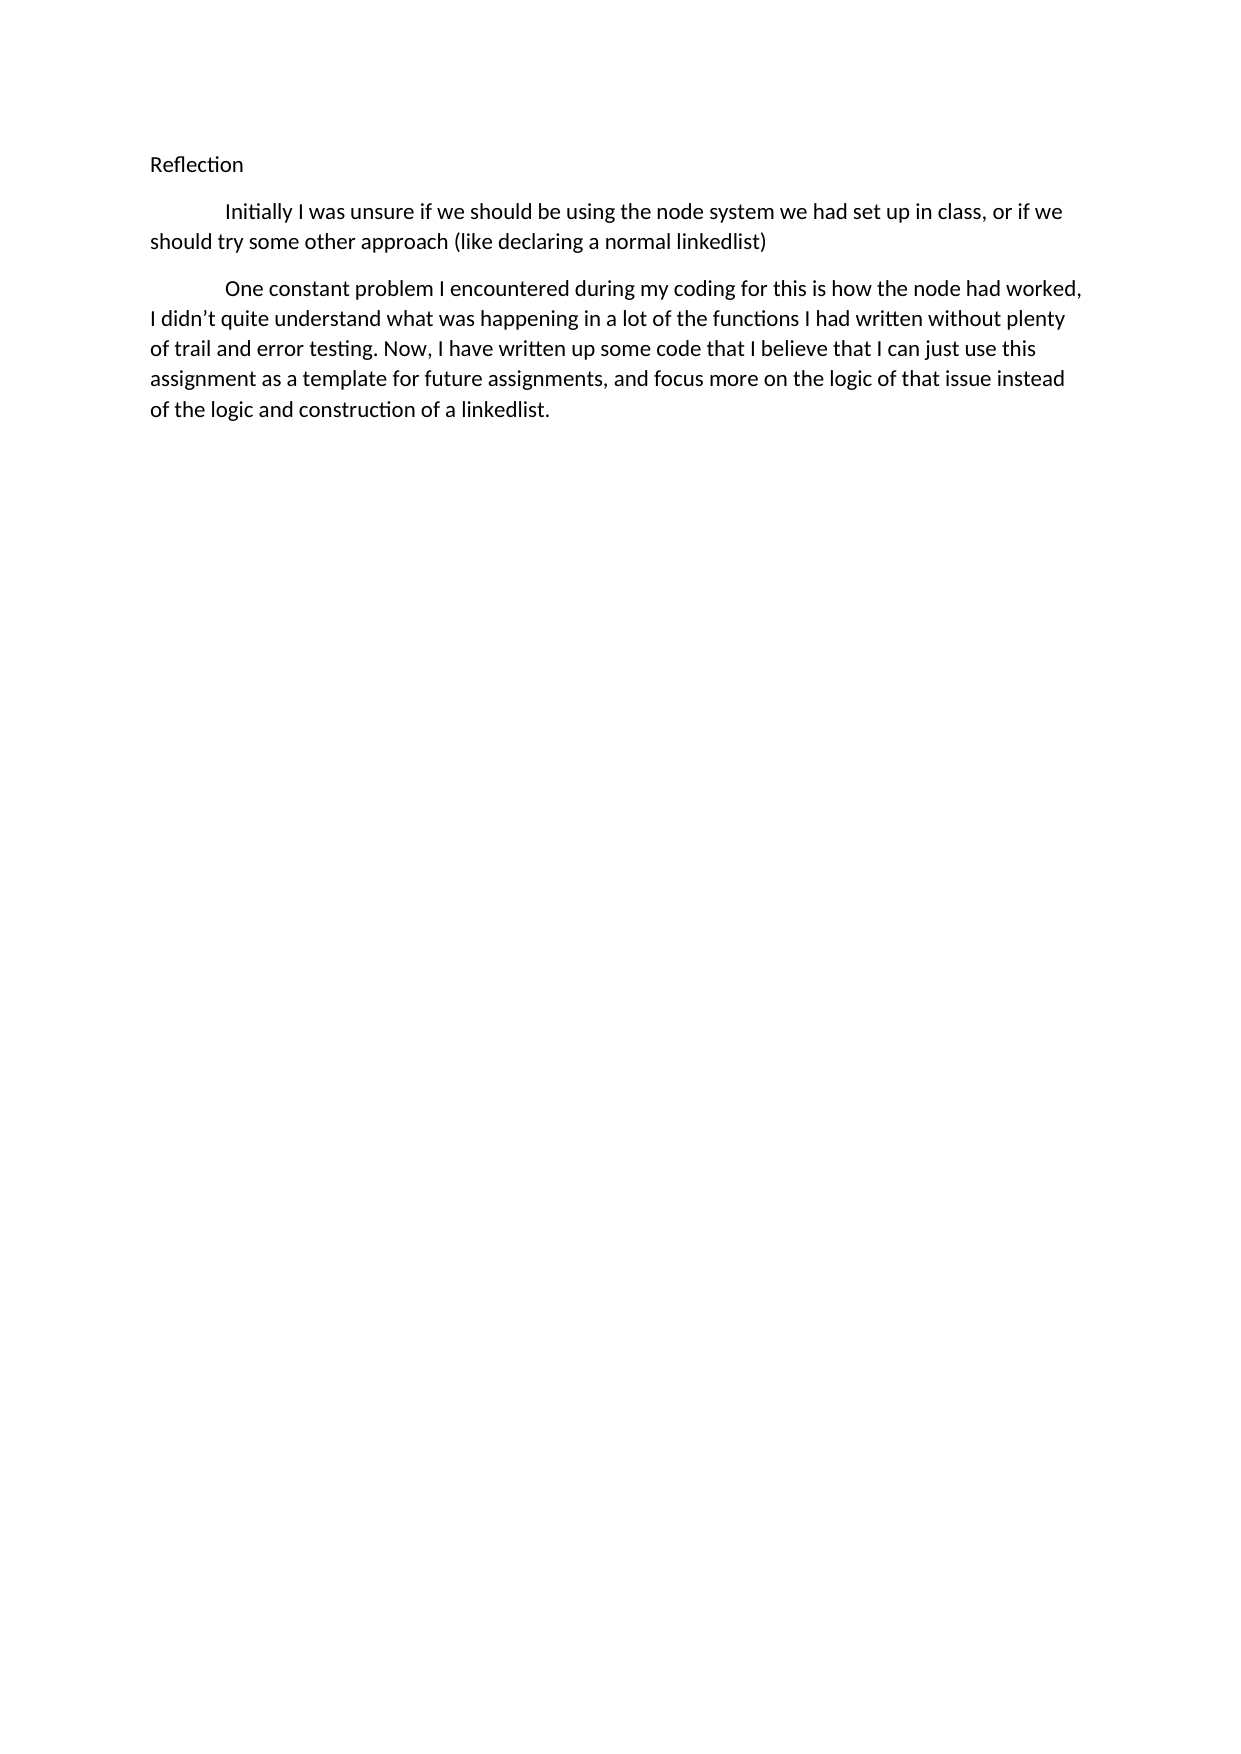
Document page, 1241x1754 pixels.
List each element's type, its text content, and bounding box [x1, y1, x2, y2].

text Reflection [150, 150, 1090, 178]
text One constant problem I encountered during my coding for this is how the node had worked, I didn’t quite understand what was happening in a lot of the functions I had written without plenty of trail and error testing. Now, I have written up some code that I believe that I can just use this assignment as a template for future assignments, and focus more on the logic of that issue instead of the logic and construction of a linkedlist. [150, 274, 1090, 423]
text Initially I was unsure if we should be using the node system we had set up in class, or if we should try some other approach (like declaring a normal linkedlist) [150, 197, 1090, 255]
